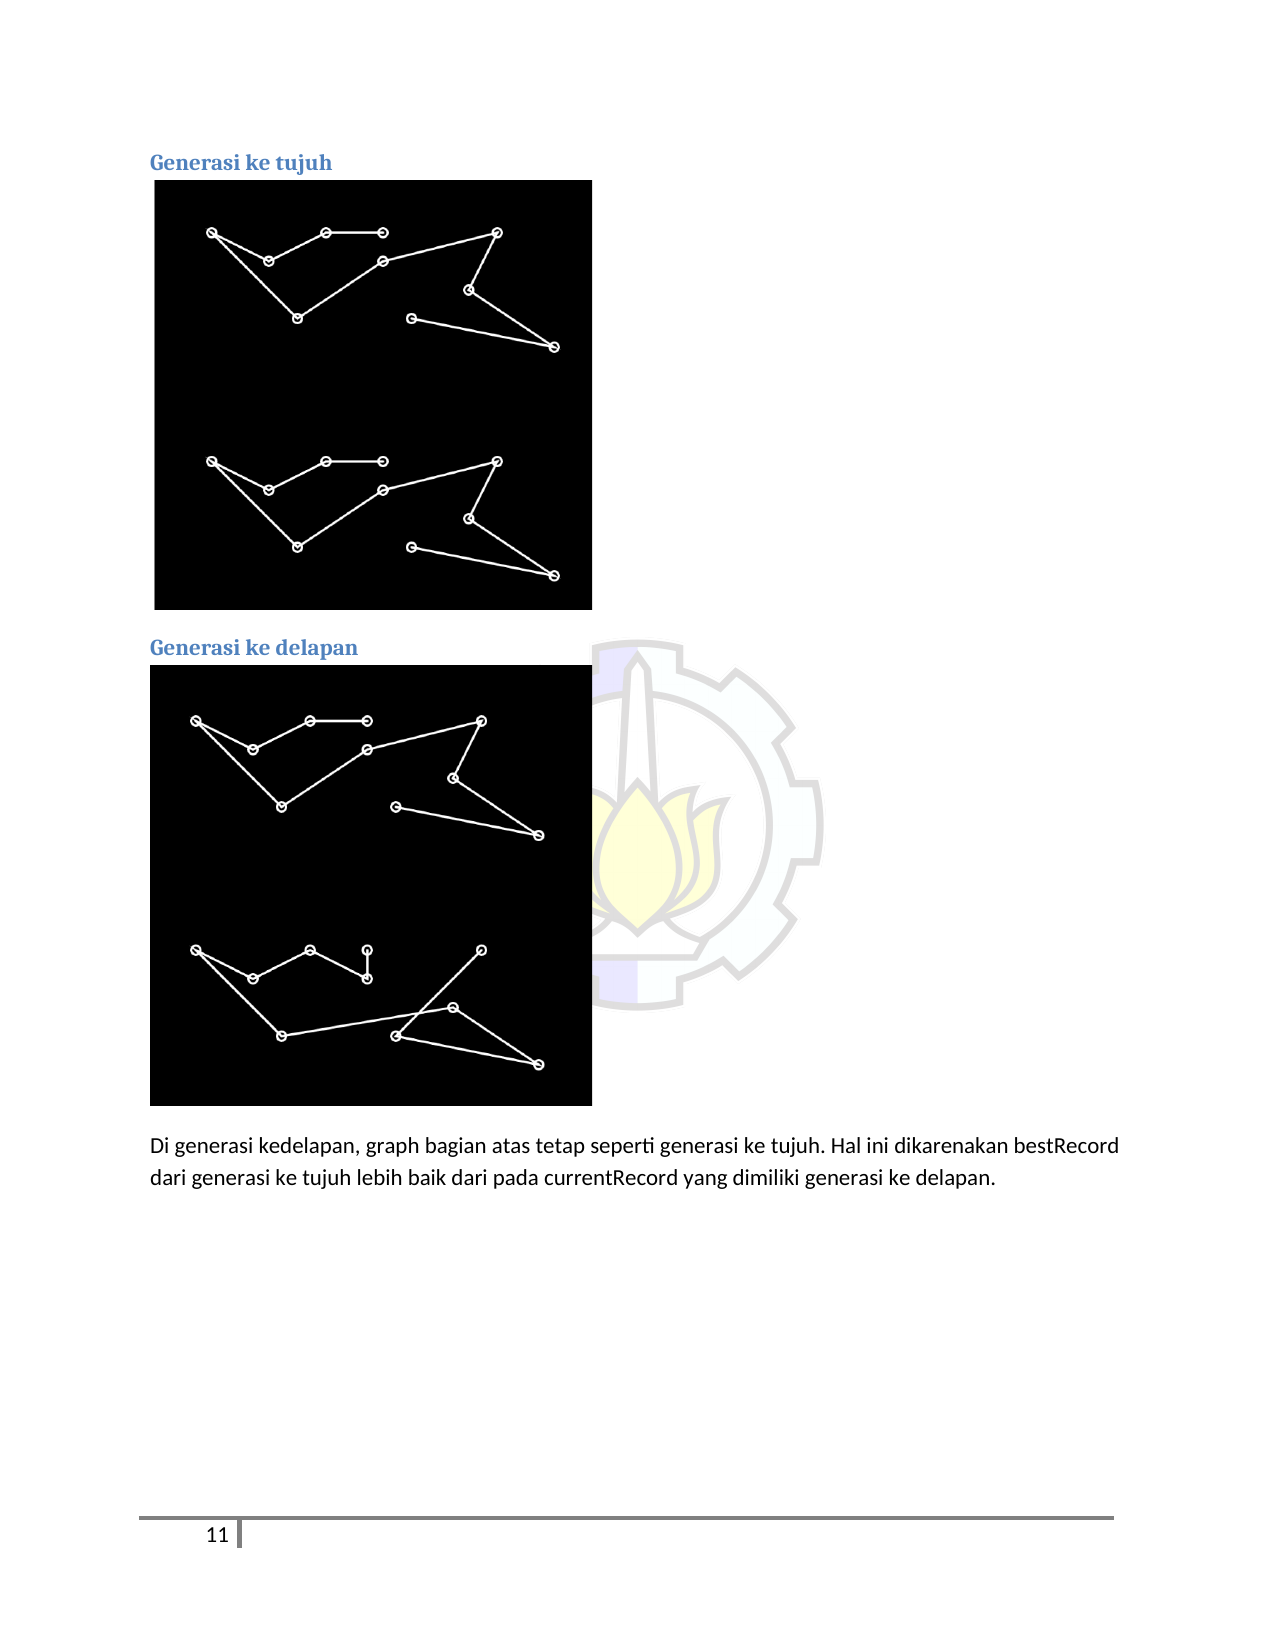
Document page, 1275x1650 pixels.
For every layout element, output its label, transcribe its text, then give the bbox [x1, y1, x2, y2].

subtitle Generasi ke tujuh [150, 150, 1125, 176]
picture [150, 665, 593, 1106]
picture [150, 180, 593, 610]
subtitle Generasi ke delapan [150, 635, 1125, 661]
text Di generasi kedelapan, graph bagian atas tetap seperti generasi ke tujuh. Hal ini dikarenakan bestRecord dari generasi ke tujuh lebih baik dari pada currentRecord yang dimiliki generasi ke delapan. [150, 1131, 1125, 1191]
